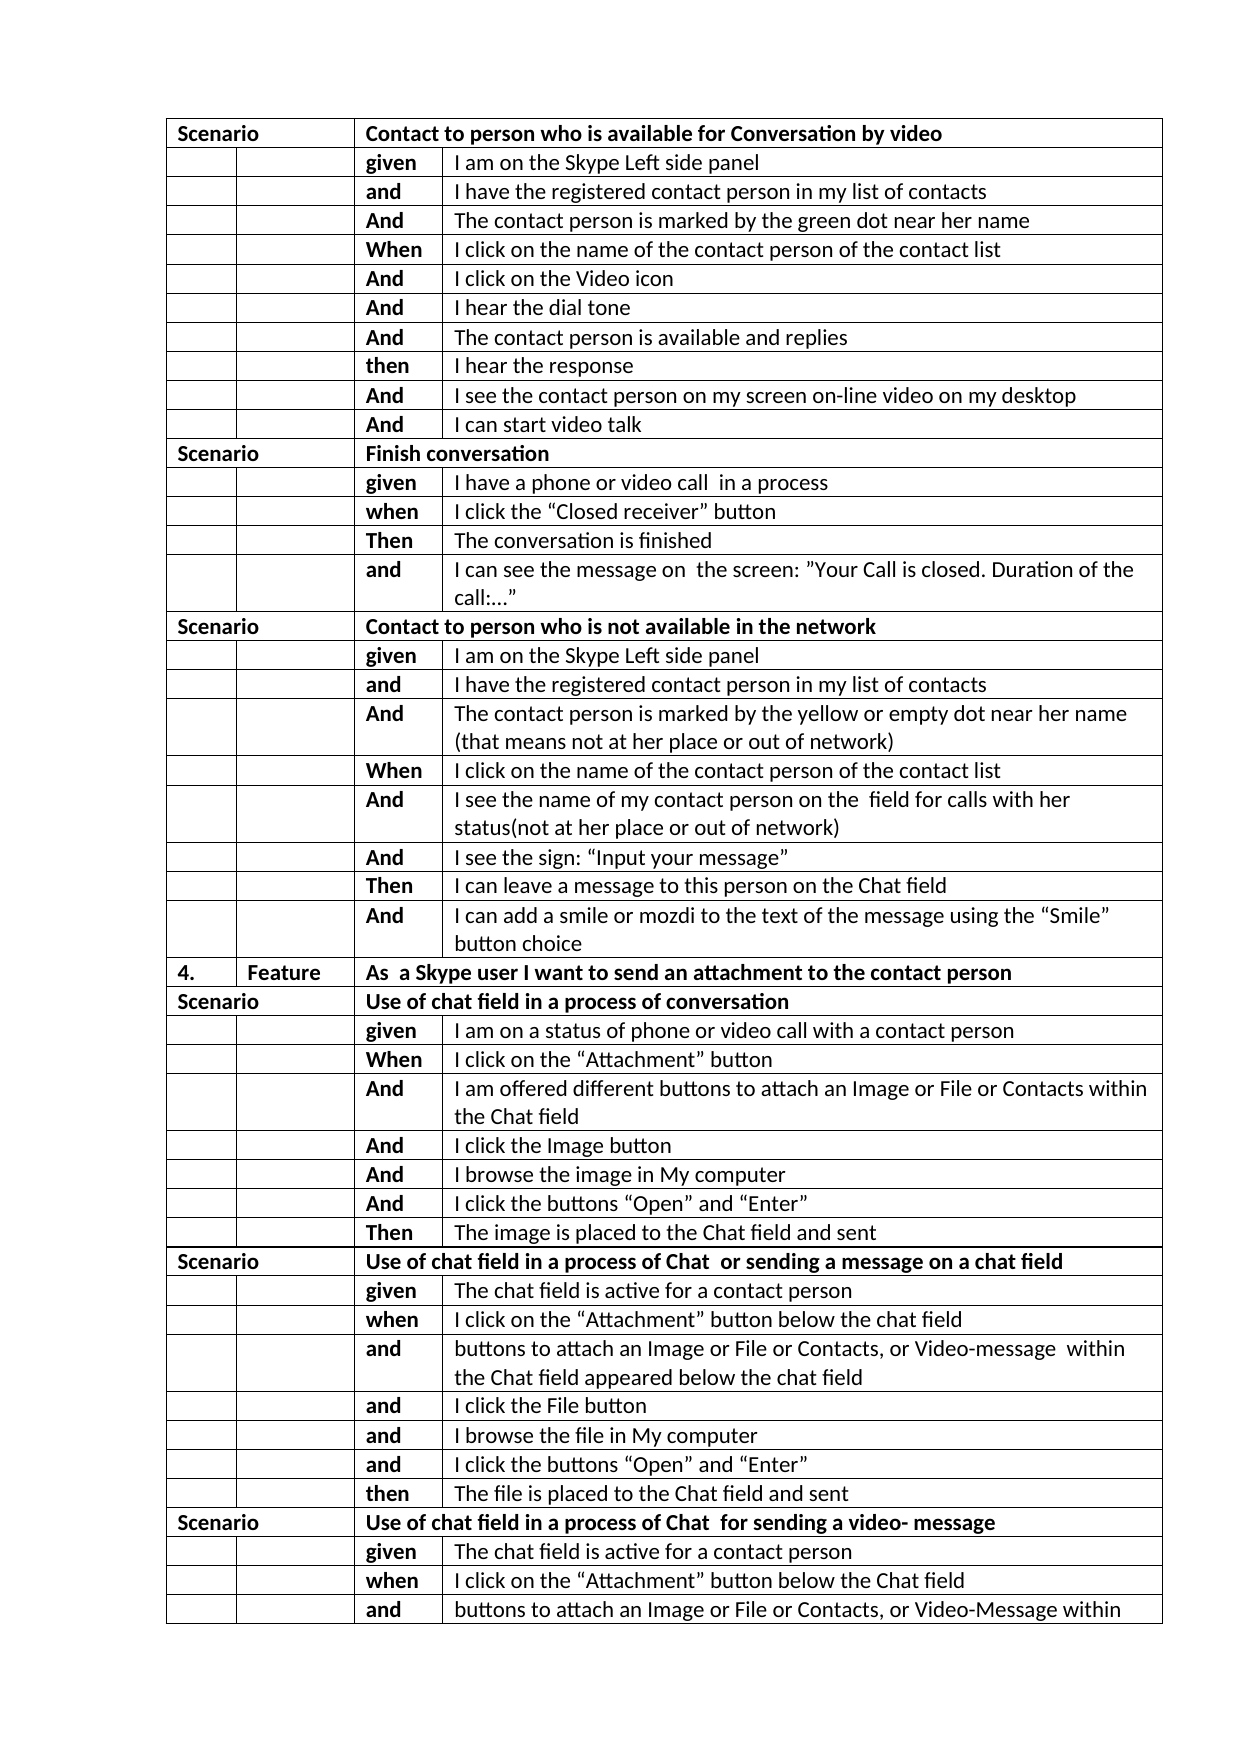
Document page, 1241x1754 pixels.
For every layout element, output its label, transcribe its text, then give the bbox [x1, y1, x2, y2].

table_cell [167, 1392, 236, 1420]
table_cell [167, 1335, 236, 1391]
table_cell And [355, 1160, 442, 1188]
table_cell I click on the name of the contact person of the contact list [443, 235, 1162, 263]
table_cell Scenario [167, 612, 354, 640]
table_cell [167, 526, 236, 554]
table_cell And [355, 843, 442, 871]
table_cell given [355, 1537, 442, 1565]
table_cell Scenario [167, 119, 354, 147]
table_cell The contact person is marked by the green dot near her name [443, 206, 1162, 234]
table_cell [237, 1131, 354, 1159]
table_cell I am offered different buttons to attach an Image or File or Contacts within the Chat field [443, 1074, 1162, 1130]
table_cell Scenario [167, 1508, 354, 1536]
table_cell [167, 1218, 236, 1246]
table_cell [237, 786, 354, 842]
table_cell I can leave a message to this person on the Chat field [443, 872, 1162, 900]
table_cell [237, 265, 354, 292]
table_cell [167, 1479, 236, 1507]
table_cell I can add a smile or mozdi to the text of the message using the “Smile” button choice [443, 901, 1162, 957]
table_cell Use of chat field in a process of conversation [355, 987, 1162, 1015]
table_cell then [355, 352, 442, 380]
table_cell [167, 352, 236, 380]
table_cell [167, 786, 236, 842]
table_cell I am on the Skype Left side panel [443, 148, 1162, 176]
table_cell The contact person is available and replies [443, 323, 1162, 351]
table_cell The image is placed to the Chat field and sent [443, 1218, 1162, 1246]
table_cell and [355, 1335, 442, 1391]
table_cell [237, 526, 354, 554]
table_cell [237, 1335, 354, 1391]
table_cell I click the “Closed receiver” button [443, 497, 1162, 525]
table_cell And [355, 786, 442, 842]
table_cell And [355, 1131, 442, 1159]
table_cell Scenario [167, 439, 354, 467]
table_cell I have a phone or video call in a process [443, 468, 1162, 496]
table_cell [167, 468, 236, 496]
table_cell and [355, 1421, 442, 1449]
table_cell [237, 901, 354, 957]
table_cell And [355, 381, 442, 409]
table_cell [167, 1160, 236, 1188]
table_cell Then [355, 526, 442, 554]
table_cell I can see the message on the screen: ”Your Call is closed. Duration of the call:…” [443, 555, 1162, 611]
table_cell [237, 1306, 354, 1333]
table_cell when [355, 1566, 442, 1594]
table_cell [167, 1074, 236, 1130]
table_cell I see the name of my contact person on the field for calls with her status(not at her place or out of network) [443, 786, 1162, 842]
table_cell [237, 1421, 354, 1449]
table_cell [237, 1595, 354, 1623]
table_cell The chat field is active for a contact person [443, 1537, 1162, 1565]
table_cell [167, 670, 236, 698]
table_cell [167, 901, 236, 957]
table_cell I click on the “Attachment” button [443, 1045, 1162, 1073]
table_cell I have the registered contact person in my list of contacts [443, 177, 1162, 205]
table_cell [237, 206, 354, 234]
table_cell I see the sign: “Input your message” [443, 843, 1162, 871]
table_cell [167, 1045, 236, 1073]
table_cell As a Skype user I want to send an attachment to the contact person [355, 958, 1162, 986]
table_cell [167, 1276, 236, 1304]
table_cell Then [355, 1218, 442, 1246]
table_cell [443, 1595, 1162, 1623]
table_cell [167, 1016, 236, 1044]
table_cell and [355, 1392, 442, 1420]
table_cell I click on the Video icon [443, 265, 1162, 292]
table_cell [237, 1074, 354, 1130]
table_cell [237, 1160, 354, 1188]
table_cell [167, 323, 236, 351]
table_cell I click the buttons “Open” and “Enter” [443, 1189, 1162, 1217]
table_cell When [355, 235, 442, 263]
table_cell given [355, 1016, 442, 1044]
table_cell [167, 1566, 236, 1594]
table_cell [237, 1045, 354, 1073]
table_cell [237, 1450, 354, 1478]
table_cell I am on a status of phone or video call with a contact person [443, 1016, 1162, 1044]
table_cell [167, 1450, 236, 1478]
table_cell when [355, 497, 442, 525]
table_cell [167, 265, 236, 292]
table_cell [237, 497, 354, 525]
table_cell I have the registered contact person in my list of contacts [443, 670, 1162, 698]
table_cell [167, 206, 236, 234]
table_cell and [355, 1595, 442, 1623]
table_cell [237, 1189, 354, 1217]
table_cell [237, 699, 354, 755]
table_cell given [355, 641, 442, 669]
table_cell [237, 1537, 354, 1565]
table_cell [237, 323, 354, 351]
table_cell [167, 843, 236, 871]
table_cell 4. [167, 958, 236, 986]
table_cell [237, 843, 354, 871]
table_cell [167, 756, 236, 784]
table_cell [167, 294, 236, 322]
table_cell [237, 410, 354, 438]
table_cell [167, 235, 236, 263]
table_cell [167, 1537, 236, 1565]
table_cell I hear the response [443, 352, 1162, 380]
table_cell [167, 381, 236, 409]
table_cell then [355, 1479, 442, 1507]
table_cell [237, 555, 354, 611]
table_cell [167, 641, 236, 669]
table_cell I can start video talk [443, 410, 1162, 438]
table_cell [167, 1189, 236, 1217]
table_cell When [355, 1045, 442, 1073]
table_cell [167, 1306, 236, 1333]
table_cell Use of chat field in a process of Chat or sending a message on a chat field [355, 1248, 1162, 1275]
table_cell The file is placed to the Chat field and sent [443, 1479, 1162, 1507]
table_cell And [355, 901, 442, 957]
table_cell And [355, 265, 442, 292]
table_cell [237, 468, 354, 496]
table_cell [237, 1479, 354, 1507]
table_cell [167, 1421, 236, 1449]
table_cell [237, 177, 354, 205]
table_cell I am on the Skype Left side panel [443, 641, 1162, 669]
table_cell and [355, 555, 442, 611]
table_cell And [355, 1074, 442, 1130]
table_cell [167, 497, 236, 525]
table_cell When [355, 756, 442, 784]
table_cell Contact to person who is available for Conversation by video [355, 119, 1162, 147]
table_cell [237, 641, 354, 669]
table_cell [237, 670, 354, 698]
table_cell I hear the dial tone [443, 294, 1162, 322]
table_cell buttons to attach an Image or File or Contacts, or Video-message within the Chat field appeared below the chat field [443, 1335, 1162, 1391]
table_cell I click the buttons “Open” and “Enter” [443, 1450, 1162, 1478]
table_cell [167, 555, 236, 611]
table_cell [237, 1566, 354, 1594]
table_cell [167, 872, 236, 900]
table_cell I click on the name of the contact person of the contact list [443, 756, 1162, 784]
table_cell [237, 352, 354, 380]
table_cell Finish conversation [355, 439, 1162, 467]
table_cell [167, 410, 236, 438]
table_cell And [355, 699, 442, 755]
table_cell I see the contact person on my screen on-line video on my desktop [443, 381, 1162, 409]
table_cell Then [355, 872, 442, 900]
table_cell And [355, 1189, 442, 1217]
table_cell The contact person is marked by the yellow or empty dot near her name (that means not at her place or out of network) [443, 699, 1162, 755]
table_cell The conversation is finished [443, 526, 1162, 554]
table_cell and [355, 177, 442, 205]
table_cell Use of chat field in a process of Chat for sending a video- message [355, 1508, 1162, 1536]
table_cell [237, 235, 354, 263]
table_cell given [355, 468, 442, 496]
table_cell And [355, 294, 442, 322]
table_cell And [355, 410, 442, 438]
table_cell [237, 294, 354, 322]
table_cell given [355, 1276, 442, 1304]
table_cell I browse the image in My computer [443, 1160, 1162, 1188]
table_cell Scenario [167, 987, 354, 1015]
table_cell [237, 1016, 354, 1044]
table_cell And [355, 206, 442, 234]
table_cell [167, 1131, 236, 1159]
table_cell I click the Image button [443, 1131, 1162, 1159]
table_cell [237, 872, 354, 900]
table_cell and [355, 1450, 442, 1478]
table_cell [167, 177, 236, 205]
table_cell And [355, 323, 442, 351]
table_cell The chat field is active for a contact person [443, 1276, 1162, 1304]
table_cell and [355, 670, 442, 698]
table_cell [167, 148, 236, 176]
table_cell [237, 1276, 354, 1304]
table_cell [237, 148, 354, 176]
table_cell given [355, 148, 442, 176]
table_cell I click the File button [443, 1392, 1162, 1420]
table_cell Contact to person who is not available in the network [355, 612, 1162, 640]
table_cell I browse the file in My computer [443, 1421, 1162, 1449]
table_cell I click on the “Attachment” button below the Chat field [443, 1566, 1162, 1594]
table_cell [167, 1595, 236, 1623]
table_cell Scenario [167, 1248, 354, 1275]
table_cell [237, 381, 354, 409]
table_cell [237, 1218, 354, 1246]
table_cell I click on the “Attachment” button below the chat field [443, 1306, 1162, 1333]
table_cell [237, 1392, 354, 1420]
table_cell [167, 699, 236, 755]
table_cell [237, 756, 354, 784]
table_cell when [355, 1306, 442, 1333]
table_cell Feature [237, 958, 354, 986]
